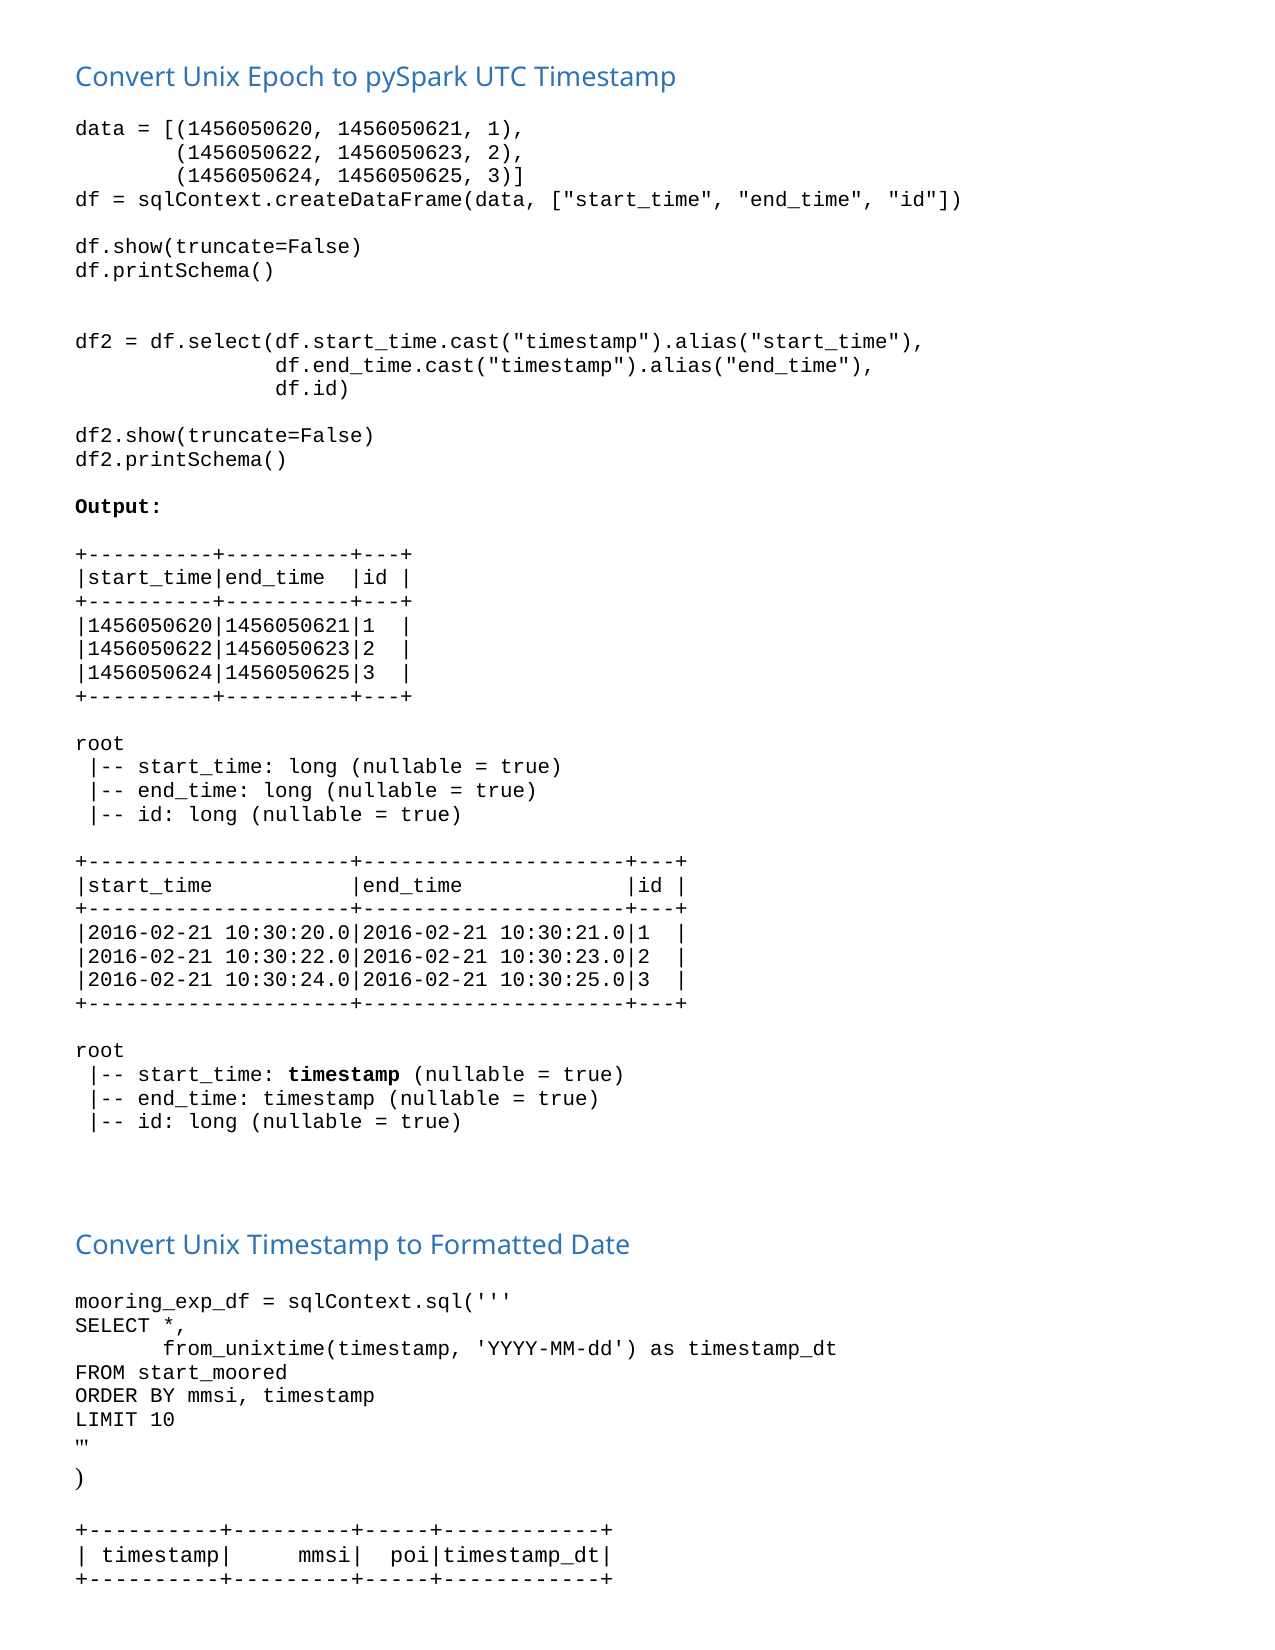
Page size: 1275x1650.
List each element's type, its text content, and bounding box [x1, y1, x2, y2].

text FROM start_moored [75, 1362, 1200, 1386]
text |1456050624|1456050625|3 | [75, 662, 1200, 686]
text |2016-02-21 10:30:24.0|2016-02-21 10:30:25.0|3 | [75, 969, 1200, 993]
text root [75, 1040, 1200, 1064]
text +----------+----------+---+ [75, 544, 1200, 567]
text +---------------------+---------------------+---+ [75, 993, 1200, 1017]
text |-- end_time: long (nullable = true) [75, 780, 1200, 804]
text df2.show(truncate=False) [75, 426, 1200, 449]
text root [75, 733, 1200, 757]
text +----------+---------+-----+------------+ [75, 1519, 1200, 1544]
text +---------------------+---------------------+---+ [75, 851, 1200, 875]
text df2.printSchema() [75, 449, 1200, 473]
text df.show(truncate=False) [75, 236, 1200, 260]
text SELECT *, [75, 1314, 1200, 1338]
text |start_time|end_time |id | [75, 567, 1200, 591]
subtitle Convert Unix Timestamp to Formatted Date [75, 1225, 1200, 1262]
text df.id) [75, 378, 1200, 402]
text ''' [75, 1433, 1200, 1462]
text from_unixtime(timestamp, 'YYYY-MM-dd') as timestamp_dt [75, 1338, 1200, 1362]
text |2016-02-21 10:30:22.0|2016-02-21 10:30:23.0|2 | [75, 946, 1200, 969]
text +----------+----------+---+ [75, 591, 1200, 615]
text +----------+---------+-----+------------+ [75, 1569, 1200, 1593]
text | timestamp| mmsi| poi|timestamp_dt| [75, 1544, 1200, 1569]
text mooring_exp_df = sqlContext.sql(''' [75, 1291, 1200, 1314]
text LIMIT 10 [75, 1409, 1200, 1433]
text +----------+----------+---+ [75, 686, 1200, 709]
text (1456050622, 1456050623, 2), [75, 142, 1200, 165]
text |-- id: long (nullable = true) [75, 804, 1200, 827]
text |2016-02-21 10:30:20.0|2016-02-21 10:30:21.0|1 | [75, 922, 1200, 946]
text |start_time |end_time |id | [75, 875, 1200, 898]
text df2 = df.select(df.start_time.cast("timestamp").alias("start_time"), [75, 331, 1200, 354]
text df = sqlContext.createDataFrame(data, ["start_time", "end_time", "id"]) [75, 189, 1200, 213]
text data = [(1456050620, 1456050621, 1), [75, 118, 1200, 142]
text Output: [75, 496, 1200, 520]
text ORDER BY mmsi, timestamp [75, 1386, 1200, 1409]
text |1456050622|1456050623|2 | [75, 638, 1200, 662]
text |-- end_time: timestamp (nullable = true) [75, 1088, 1200, 1111]
text (1456050624, 1456050625, 3)] [75, 165, 1200, 189]
text ) [75, 1462, 1200, 1490]
text df.printSchema() [75, 260, 1200, 284]
text |1456050620|1456050621|1 | [75, 615, 1200, 638]
text +---------------------+---------------------+---+ [75, 898, 1200, 922]
text |-- start_time: long (nullable = true) [75, 757, 1200, 780]
text |-- id: long (nullable = true) [75, 1111, 1200, 1135]
text |-- start_time: timestamp (nullable = true) [75, 1064, 1200, 1088]
subtitle Convert Unix Epoch to pySpark UTC Timestamp [75, 58, 1200, 94]
text df.end_time.cast("timestamp").alias("end_time"), [75, 354, 1200, 378]
